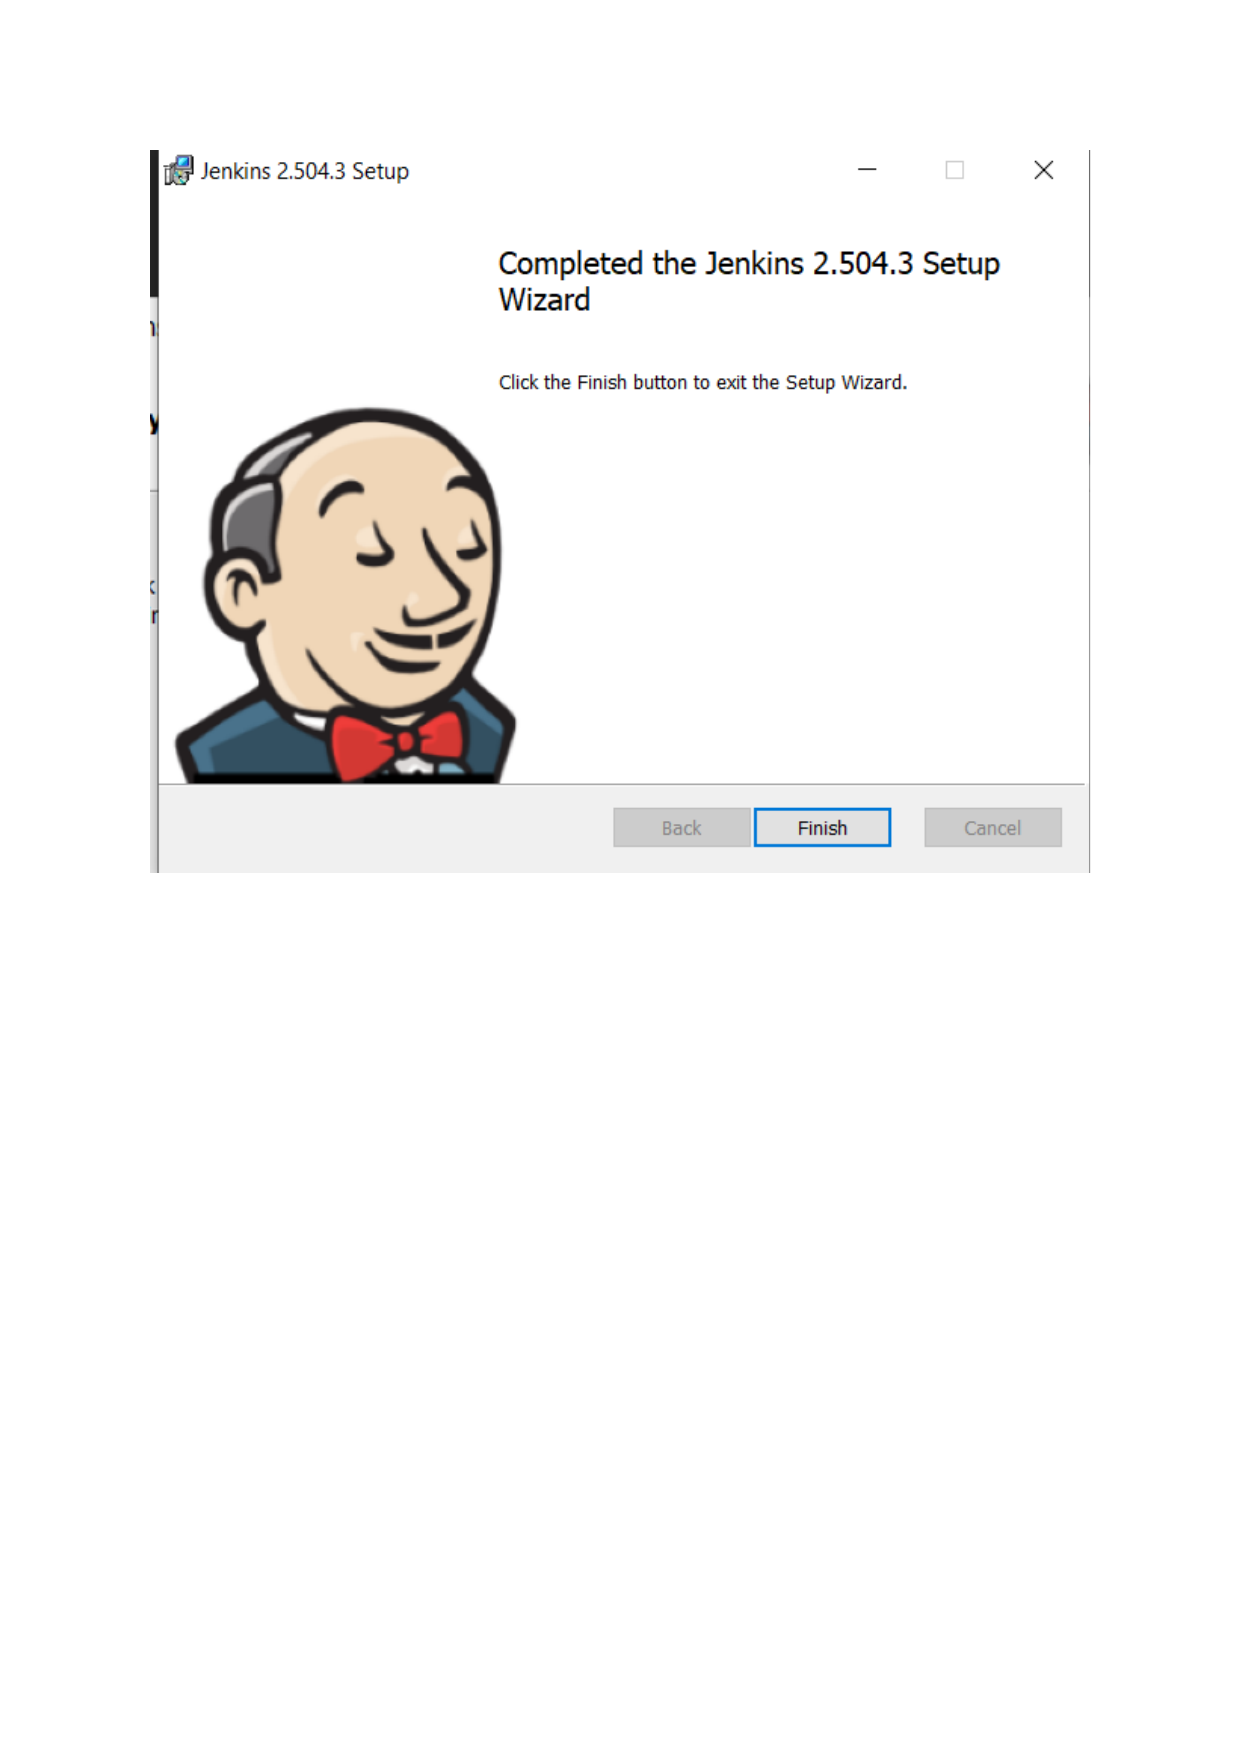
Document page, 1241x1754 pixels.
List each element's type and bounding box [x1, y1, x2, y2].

picture [150, 150, 1091, 873]
